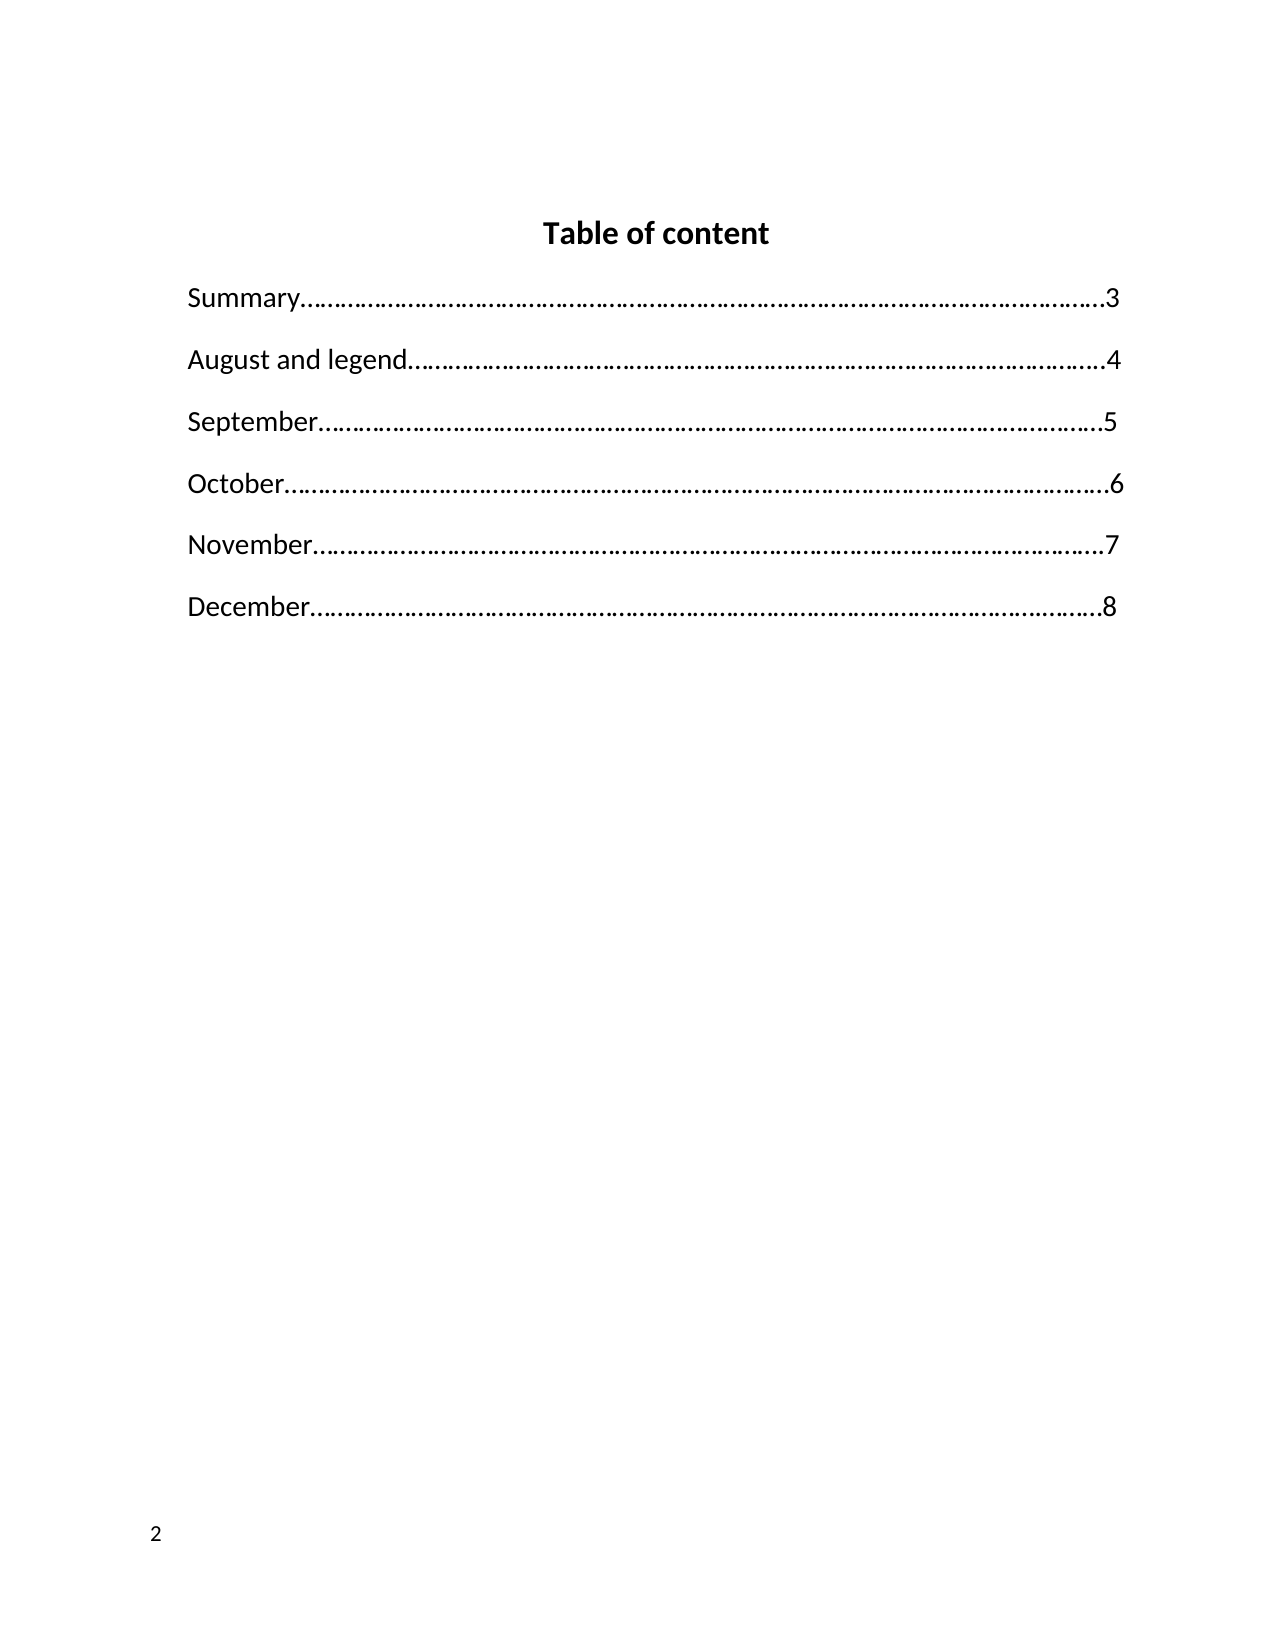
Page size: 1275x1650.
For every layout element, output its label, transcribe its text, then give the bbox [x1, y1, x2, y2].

text September………………………………………………………………………………………………………5 [187, 403, 1125, 438]
text Summary…………………………………………………………………………………………………………3 [187, 279, 1125, 315]
text October……………………………………………………………………………………………………………6 [187, 465, 1125, 500]
text Table of content [187, 212, 1125, 252]
text November……………………………………………………………………………………………………….7 [187, 526, 1125, 562]
text August and legend…………………………………………………………………………………………..4 [187, 341, 1125, 377]
text December……………………………………………………………………………………………….………8 [187, 588, 1125, 624]
